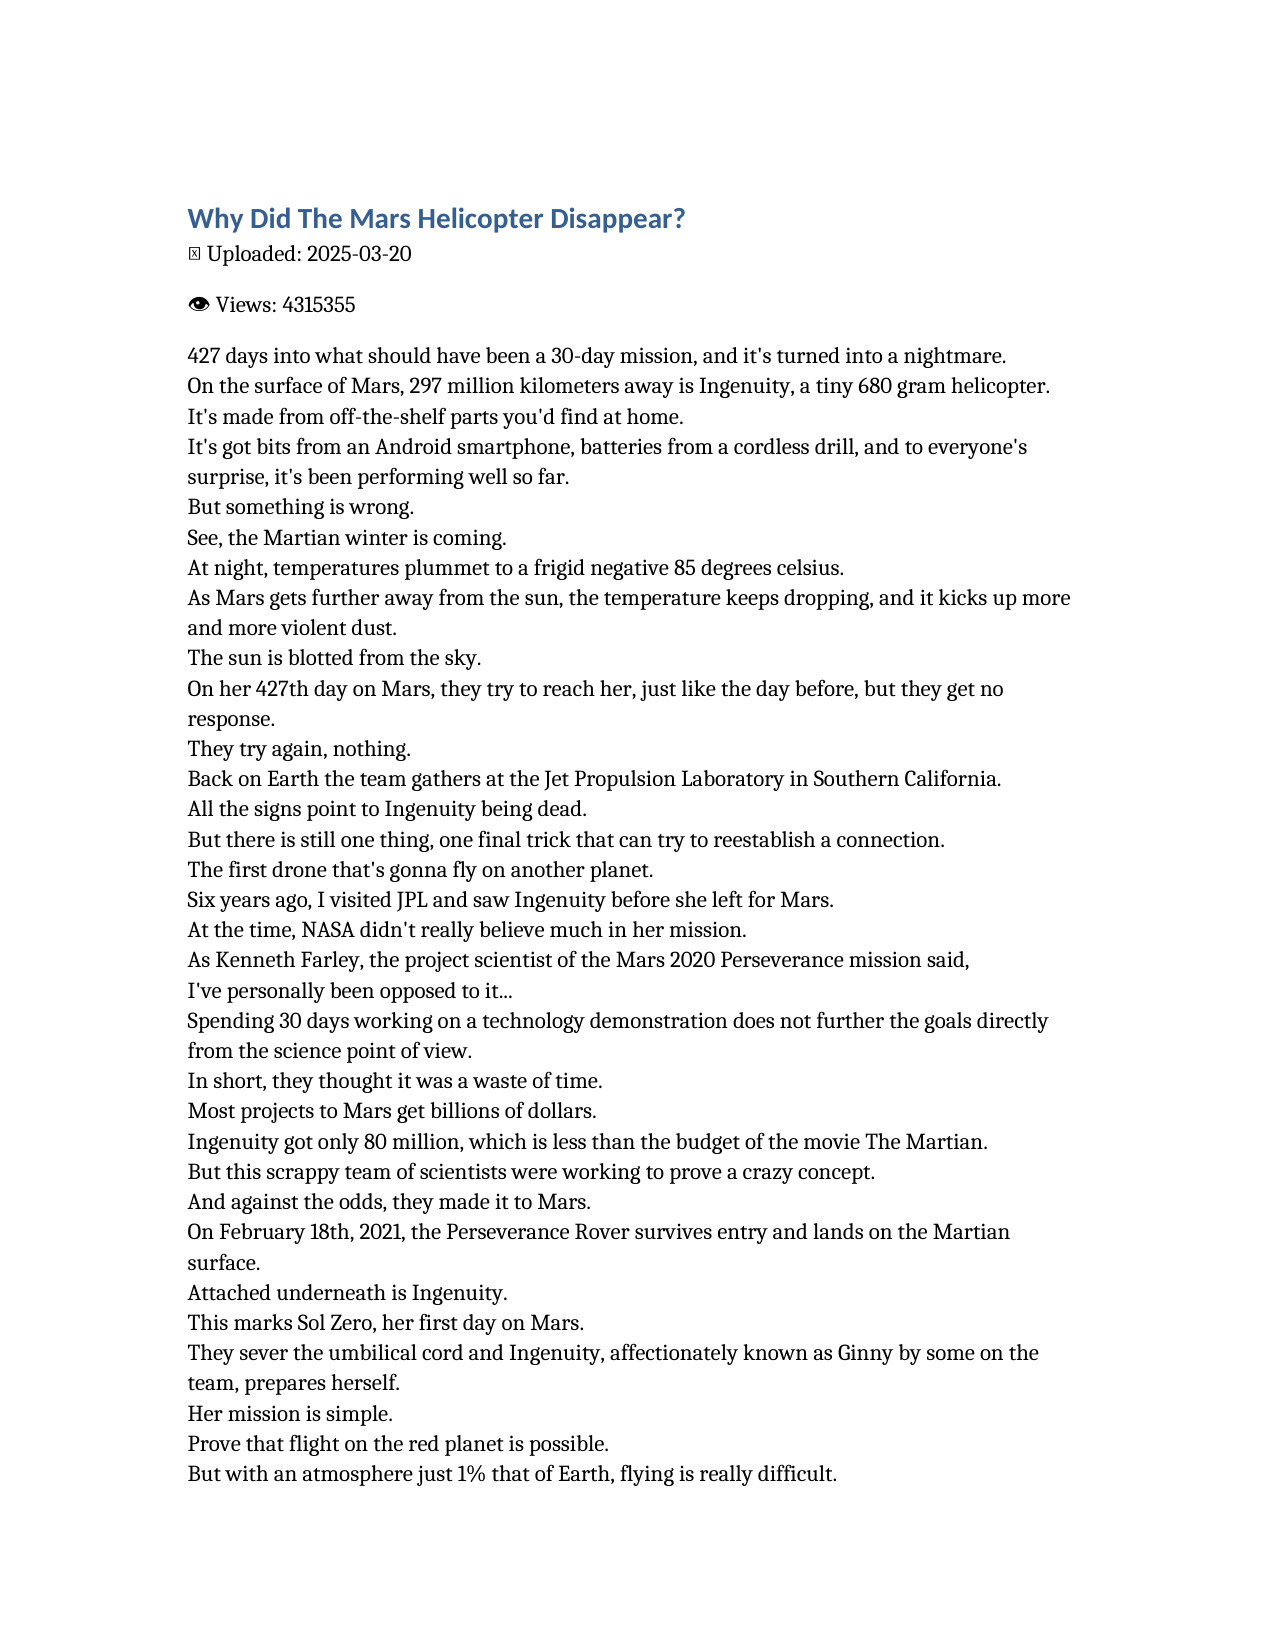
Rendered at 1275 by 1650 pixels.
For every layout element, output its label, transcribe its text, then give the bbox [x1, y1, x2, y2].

text 👁 Views: 4315355 [187, 292, 1087, 318]
subtitle Why Did The Mars Helicopter Disappear? [187, 200, 1087, 236]
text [187, 343, 1087, 1487]
text 📅 Uploaded: 2025-03-20 [187, 241, 1087, 267]
